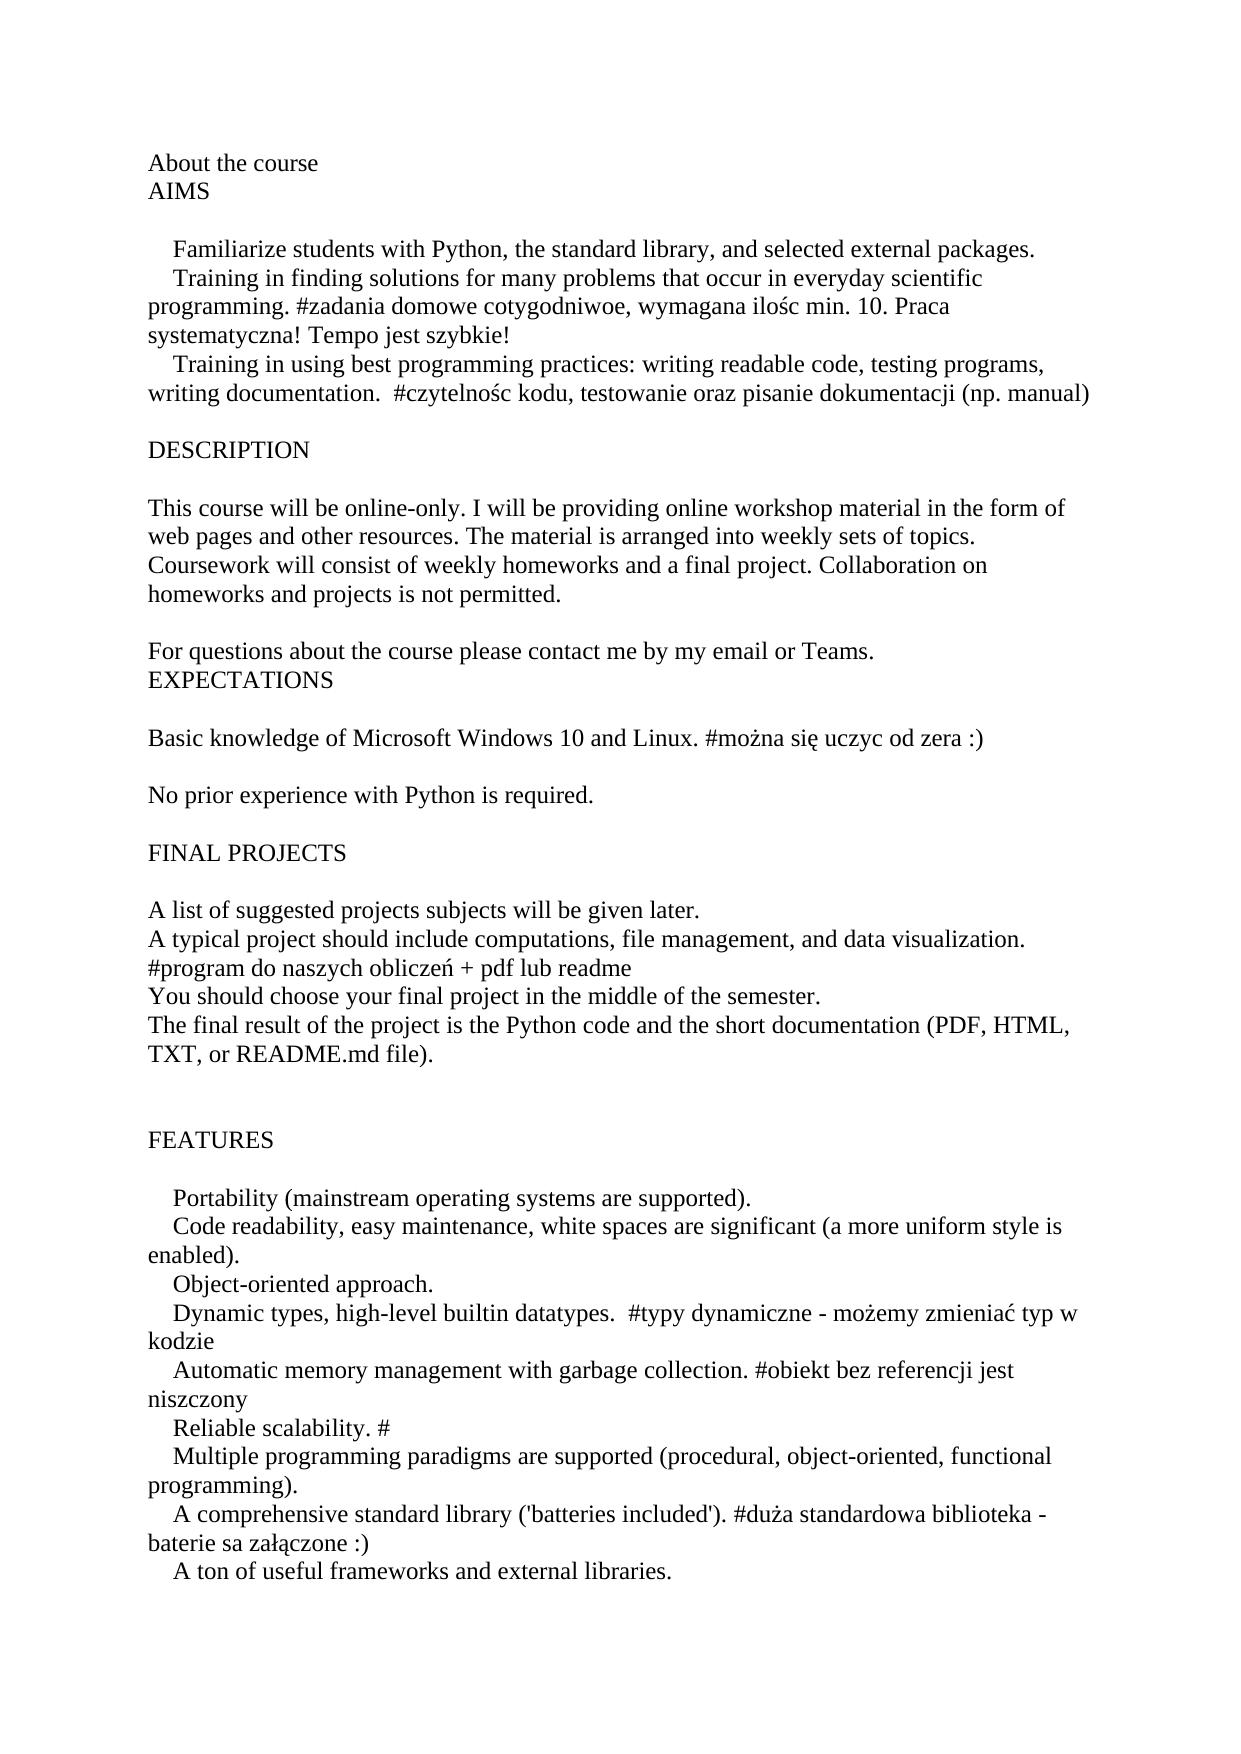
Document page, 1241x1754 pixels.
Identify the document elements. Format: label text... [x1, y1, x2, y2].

text Training in finding solutions for many problems that occur in everyday scientific programming. #zadania domowe cotygodniwoe, wymagana ilośc min. 10. Praca systematyczna! Tempo jest szybkie! [148, 263, 1093, 349]
text You should choose your final project in the middle of the semester. [148, 981, 1093, 1010]
text No prior experience with Python is required. [148, 780, 1093, 809]
text For questions about the course please contact me by my email or Teams. [148, 636, 1093, 665]
text Basic knowledge of Microsoft Windows 10 and Linux. #można się uczyc od zera :) [148, 723, 1093, 751]
text Multiple programming paradigms are supported (procedural, object-oriented, functional programming). [148, 1441, 1093, 1499]
text FEATURES [148, 1125, 1093, 1154]
text FINAL PROJECTS [148, 838, 1093, 866]
text Training in using best programming practices: writing readable code, testing programs, writing documentation. #czytelnośc kodu, testowanie oraz pisanie dokumentacji (np. manual) [148, 349, 1093, 406]
text AIMS [148, 176, 1093, 205]
text About the course [148, 148, 1093, 176]
text A typical project should include computations, file management, and data visualization. #program do naszych obliczeń + pdf lub readme [148, 924, 1093, 981]
text Code readability, easy maintenance, white spaces are significant (a more uniform style is enabled). [148, 1211, 1093, 1269]
text A list of suggested projects subjects will be given later. [148, 895, 1093, 924]
text Portability (mainstream operating systems are supported). [148, 1183, 1093, 1211]
text Dynamic types, high-level builtin datatypes. #typy dynamiczne - możemy zmieniać typ w kodzie [148, 1298, 1093, 1355]
text The final result of the project is the Python code and the short documentation (PDF, HTML, TXT, or README.md file). [148, 1010, 1093, 1068]
text A ton of useful frameworks and external libraries. [148, 1556, 1093, 1585]
text A comprehensive standard library ('batteries included'). #duża standardowa biblioteka - baterie sa załączone :) [148, 1499, 1093, 1556]
text Object-oriented approach. [148, 1269, 1093, 1298]
text Automatic memory management with garbage collection. #obiekt bez referencji jest niszczony [148, 1355, 1093, 1413]
text Familiarize students with Python, the standard library, and selected external packages. [148, 234, 1093, 263]
text EXPECTATIONS [148, 665, 1093, 694]
text Reliable scalability. # [148, 1413, 1093, 1441]
text DESCRIPTION [148, 435, 1093, 464]
text This course will be online-only. I will be providing online workshop material in the form of web pages and other resources. The material is arranged into weekly sets of topics. Coursework will consist of weekly homeworks and a final project. Collaboration on homeworks and projects is not permitted. [148, 493, 1093, 608]
